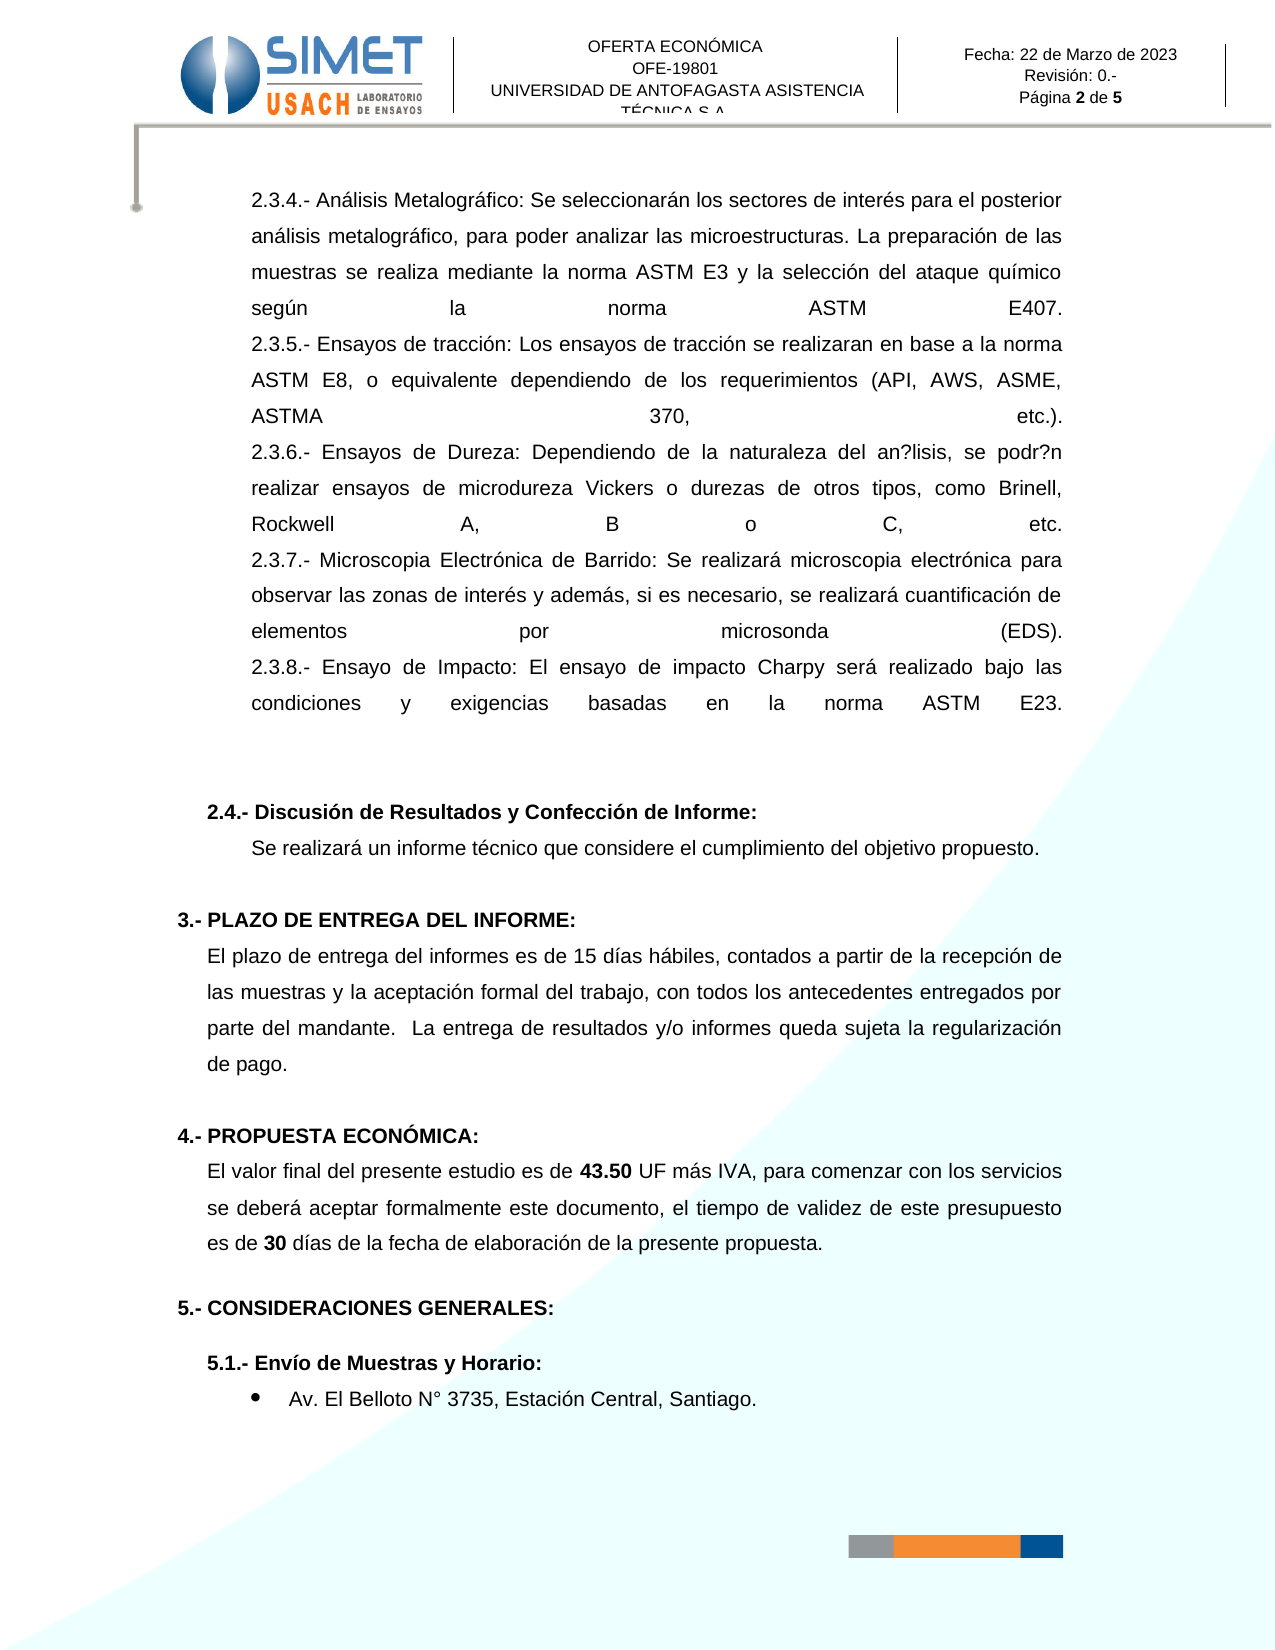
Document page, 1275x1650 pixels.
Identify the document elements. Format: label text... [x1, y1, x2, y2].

text El plazo de entrega del informes es de 15 días hábiles, contados a partir de la recepción de las muestras y la aceptación formal del trabajo, con todos los antecedentes entregados por parte del mandante. La entrega de resultados y/o informes queda sujeta la regularización de pago. [207, 944, 1063, 1076]
text 5.1.- Envío de Muestras y Horario: [207, 1350, 1063, 1374]
text 5.- CONSIDERACIONES GENERALES: [177, 1296, 1063, 1320]
list Av. El Belloto N° 3735, Estación Central, Santiago. [251, 1386, 1063, 1411]
picture [126, 22, 1272, 219]
text El valor final del presente estudio es de 43.50 UF más IVA, para comenzar con los servicios se deberá aceptar formalmente este documento, el tiempo de validez de este presupuesto es de 30 días de la fecha de elaboración de la presente propuesta. [207, 1159, 1063, 1255]
text Se realizará un informe técnico que considere el cumplimiento del objetivo propuesto. [251, 836, 1063, 860]
text 3.- PLAZO DE ENTREGA DEL INFORME: [177, 908, 1063, 932]
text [251, 188, 1063, 761]
text 4.- PROPUESTA ECONÓMICA: [177, 1123, 1063, 1147]
text 2.4.- Discusión de Resultados y Confección de Informe: [207, 800, 1063, 824]
